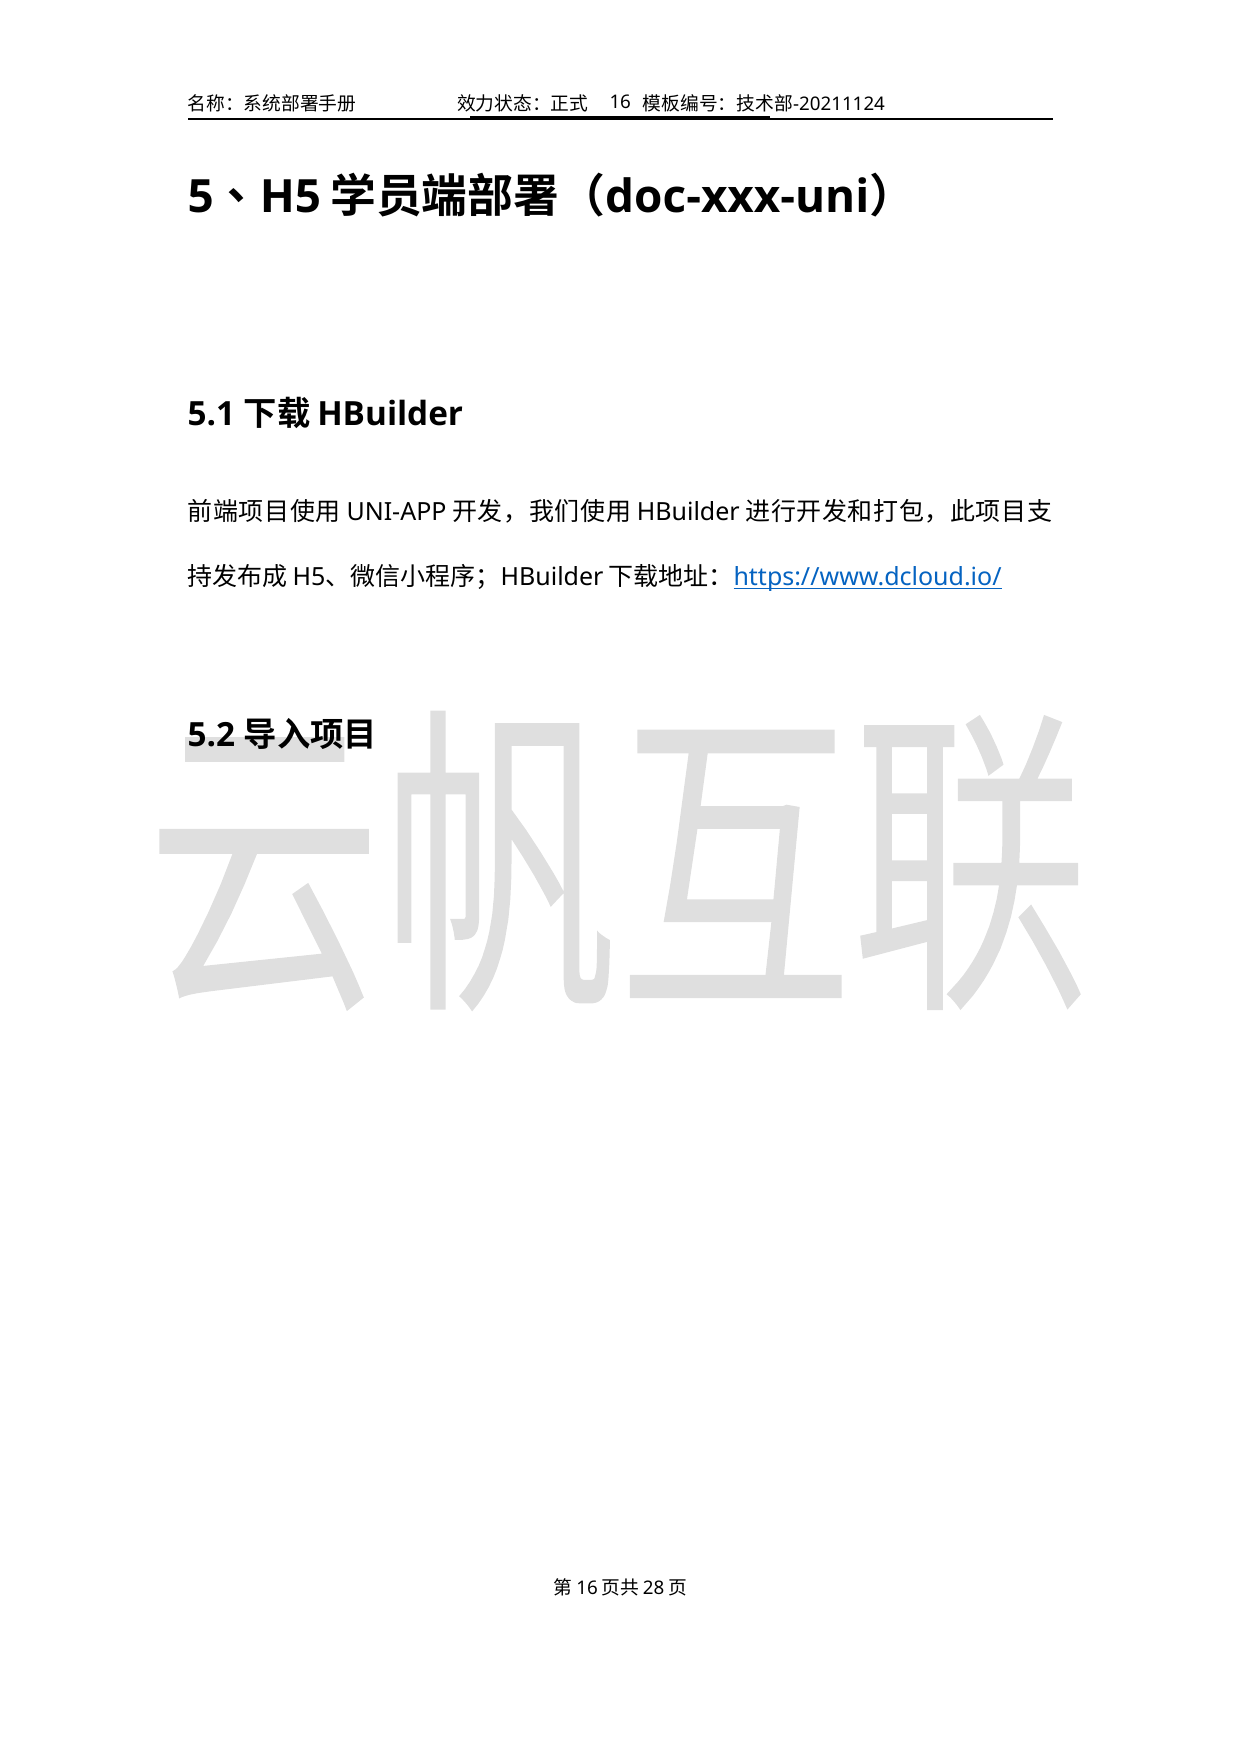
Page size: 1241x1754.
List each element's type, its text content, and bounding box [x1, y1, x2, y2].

subtitle 5.1 下载HBuilder [187, 380, 1053, 445]
text 前端项目使用UNI-APP开发，我们使用HBuilder进行开发和打包，此项目支持发布成H5、微信小程序；HBuilder下载地址：https://www.dcloud.io/ [187, 478, 1053, 608]
subtitle H5学员端部署（doc-xxx-uni） [187, 162, 1053, 227]
subtitle 5.2 导入项目 [187, 701, 1053, 766]
